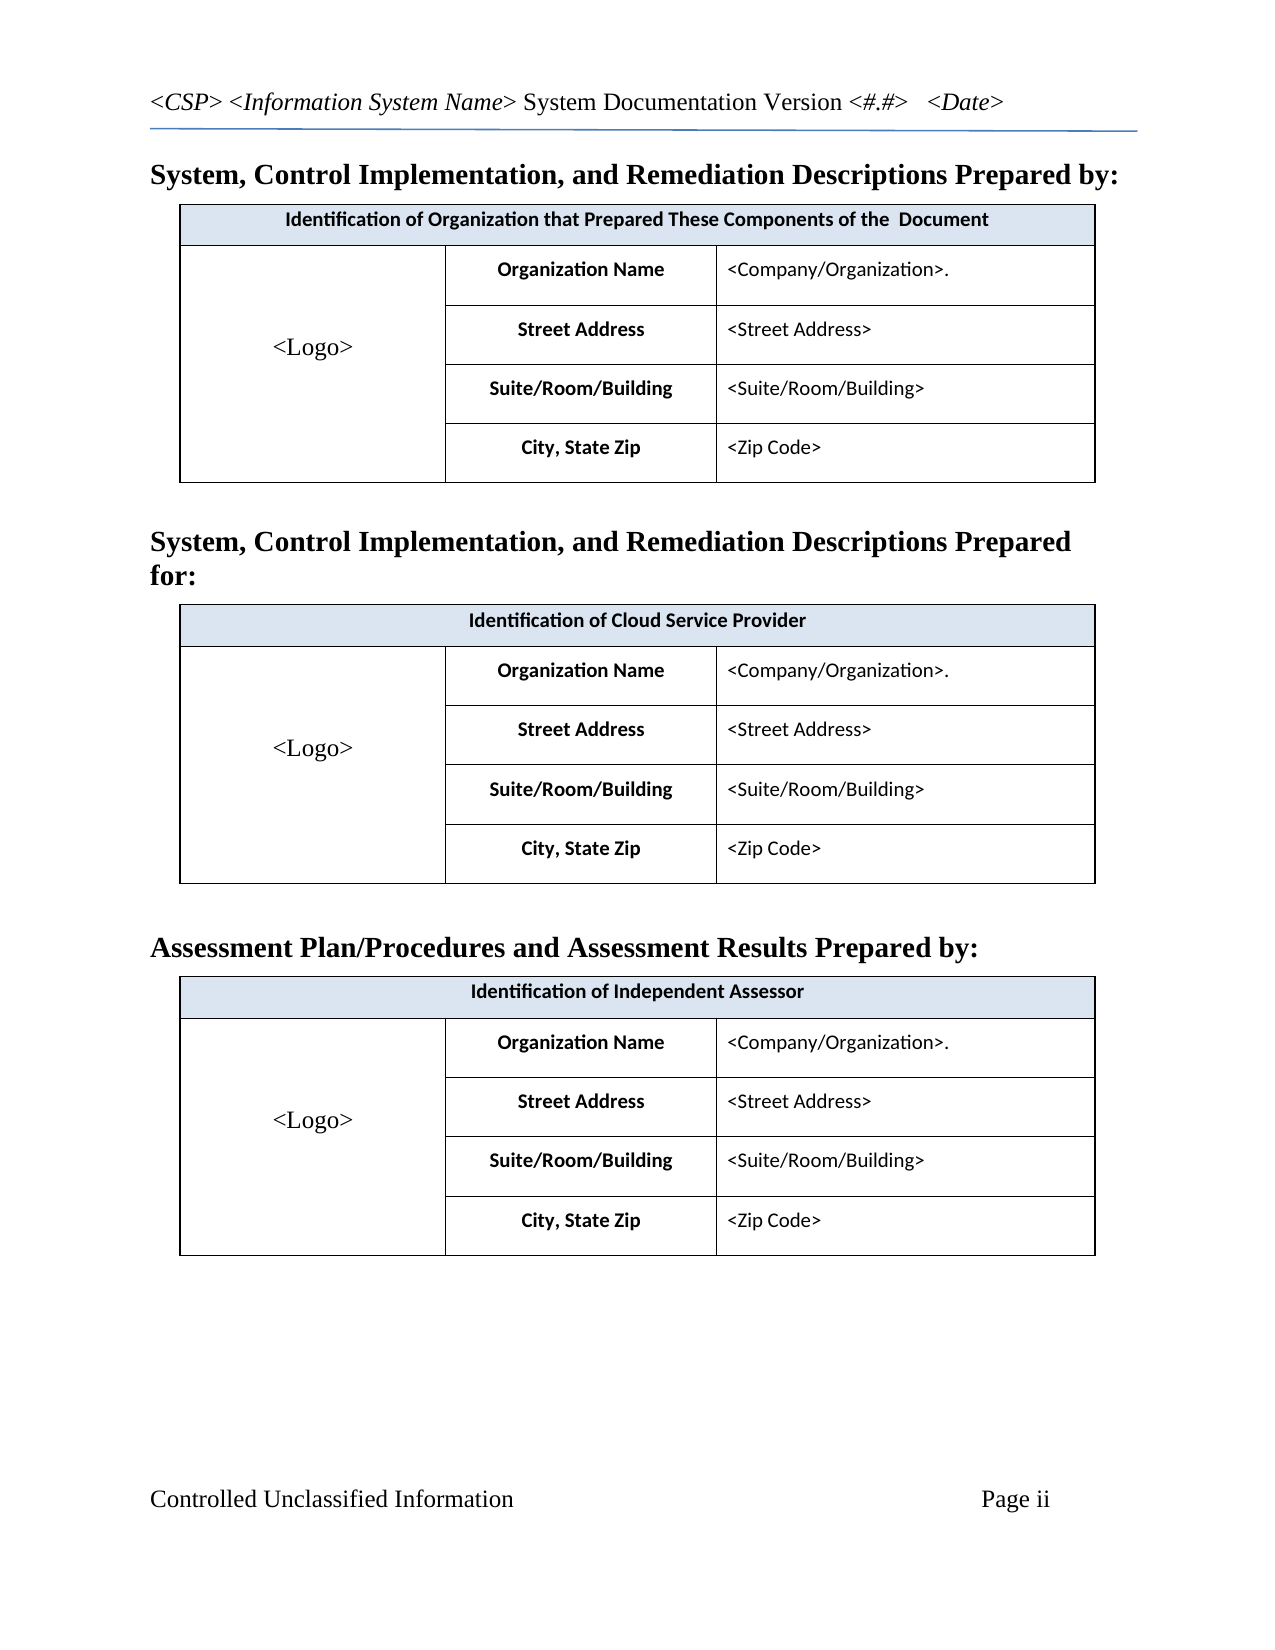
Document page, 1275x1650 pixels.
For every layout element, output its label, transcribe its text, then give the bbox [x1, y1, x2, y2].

table_cell <Company/Organization>. [717, 647, 1094, 705]
table_cell <Suite/Room/Building> [717, 365, 1094, 423]
table_cell <Logo> [181, 246, 445, 482]
table_cell <Suite/Room/Building> [717, 1137, 1094, 1196]
text System, Control Implementation, and Remediation Descriptions Prepared for: [150, 524, 1125, 592]
table_cell <Zip Code> [717, 424, 1094, 482]
table_header Identification of Cloud Service Provider [181, 605, 1094, 646]
table_cell Organization Name [446, 647, 716, 705]
table_cell City, State Zip [446, 825, 716, 883]
table_cell <Zip Code> [717, 1197, 1094, 1255]
table_header Identification of Organization that Prepared These Components of the Document [181, 205, 1094, 245]
table_cell Suite/Room/Building [446, 365, 716, 423]
table_cell Organization Name [446, 1019, 716, 1077]
table_cell City, State Zip [446, 1197, 716, 1255]
table_cell <Logo> [181, 647, 445, 883]
text System, Control Implementation, and Remediation Descriptions Prepared by: [150, 157, 1125, 191]
table_cell <Street Address> [717, 706, 1094, 764]
table_cell <Company/Organization>. [717, 1019, 1094, 1077]
table_cell Street Address [446, 1078, 716, 1136]
table_cell <Suite/Room/Building> [717, 765, 1094, 824]
table_cell <Street Address> [717, 306, 1094, 364]
table_cell City, State Zip [446, 424, 716, 482]
table_cell <Company/Organization>. [717, 246, 1094, 304]
table_cell Street Address [446, 706, 716, 764]
text Assessment Plan/Procedures and Assessment Results Prepared by: [150, 930, 1125, 963]
table_cell <Street Address> [717, 1078, 1094, 1136]
table_cell Organization Name [446, 246, 716, 304]
table_header Identification of Independent Assessor [181, 977, 1094, 1018]
table_cell Suite/Room/Building [446, 1137, 716, 1196]
table_cell Street Address [446, 306, 716, 364]
table_cell <Logo> [181, 1019, 445, 1255]
table_cell <Zip Code> [717, 825, 1094, 883]
table_cell Suite/Room/Building [446, 765, 716, 824]
